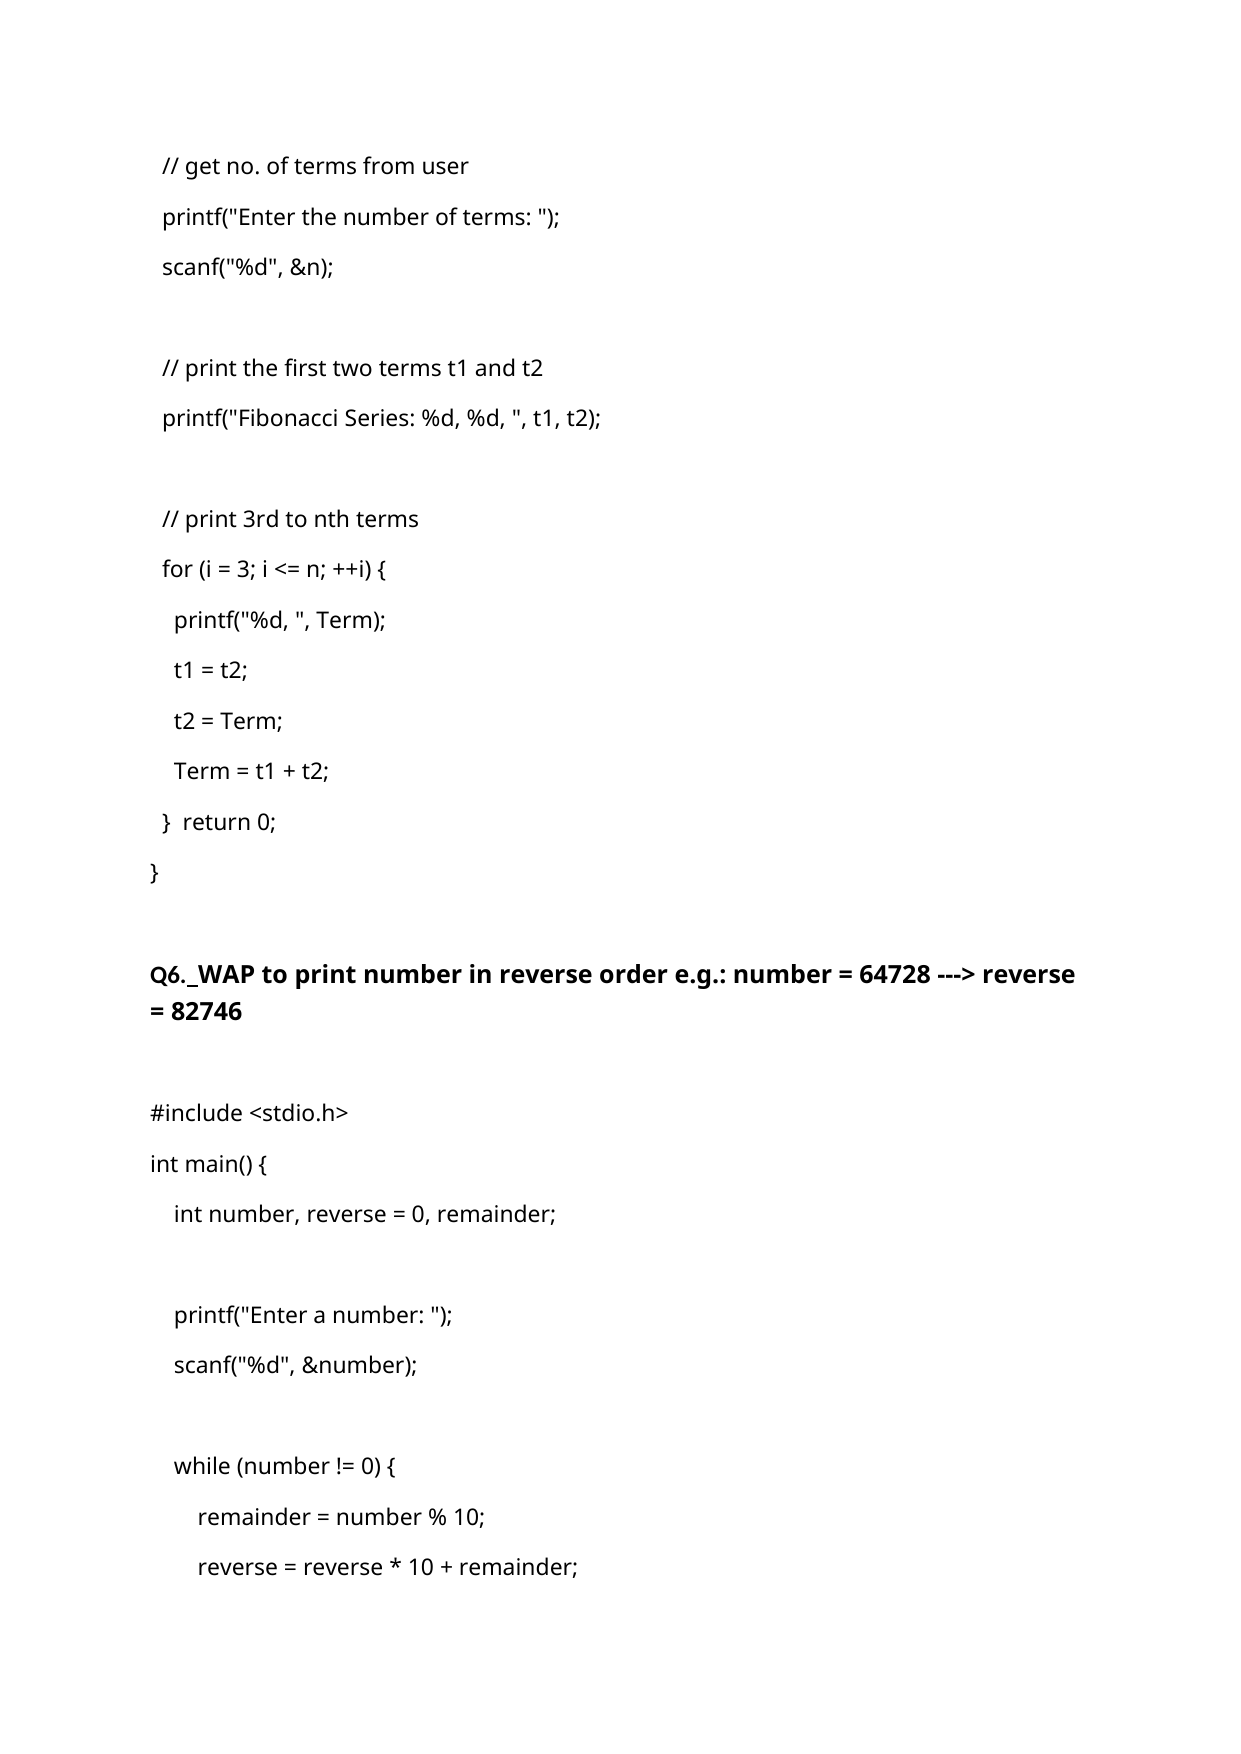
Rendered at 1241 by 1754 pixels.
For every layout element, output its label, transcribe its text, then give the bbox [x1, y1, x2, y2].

text int main() { [150, 1148, 1090, 1179]
text int number, reverse = 0, remainder; [150, 1198, 1090, 1229]
text scanf("%d", &number); [150, 1349, 1090, 1381]
text } [150, 856, 1090, 887]
text Q6. WAP to print number in reverse order e.g.: number = 64728 ---> reverse = 82746 [150, 957, 1090, 1027]
text #include <stdio.h> [150, 1097, 1090, 1128]
text // print 3rd to nth terms [150, 503, 1090, 534]
text scanf("%d", &n); [150, 251, 1090, 282]
text printf("Fibonacci Series: %d, %d, ", t1, t2); [150, 402, 1090, 433]
text printf("%d, ", Term); [150, 604, 1090, 635]
text printf("Enter a number: "); [150, 1299, 1090, 1330]
text // print the first two terms t1 and t2 [150, 352, 1090, 383]
text while (number != 0) { [150, 1450, 1090, 1481]
text t1 = t2; [150, 654, 1090, 685]
text } return 0; [150, 805, 1090, 837]
text t2 = Term; [150, 704, 1090, 736]
text // get no. of terms from user [150, 150, 1090, 181]
text Term = t1 + t2; [150, 755, 1090, 786]
text remainder = number % 10; [150, 1501, 1090, 1532]
text for (i = 3; i <= n; ++i) { [150, 553, 1090, 584]
text reverse = reverse * 10 + remainder; [150, 1551, 1090, 1582]
text printf("Enter the number of terms: "); [150, 200, 1090, 232]
